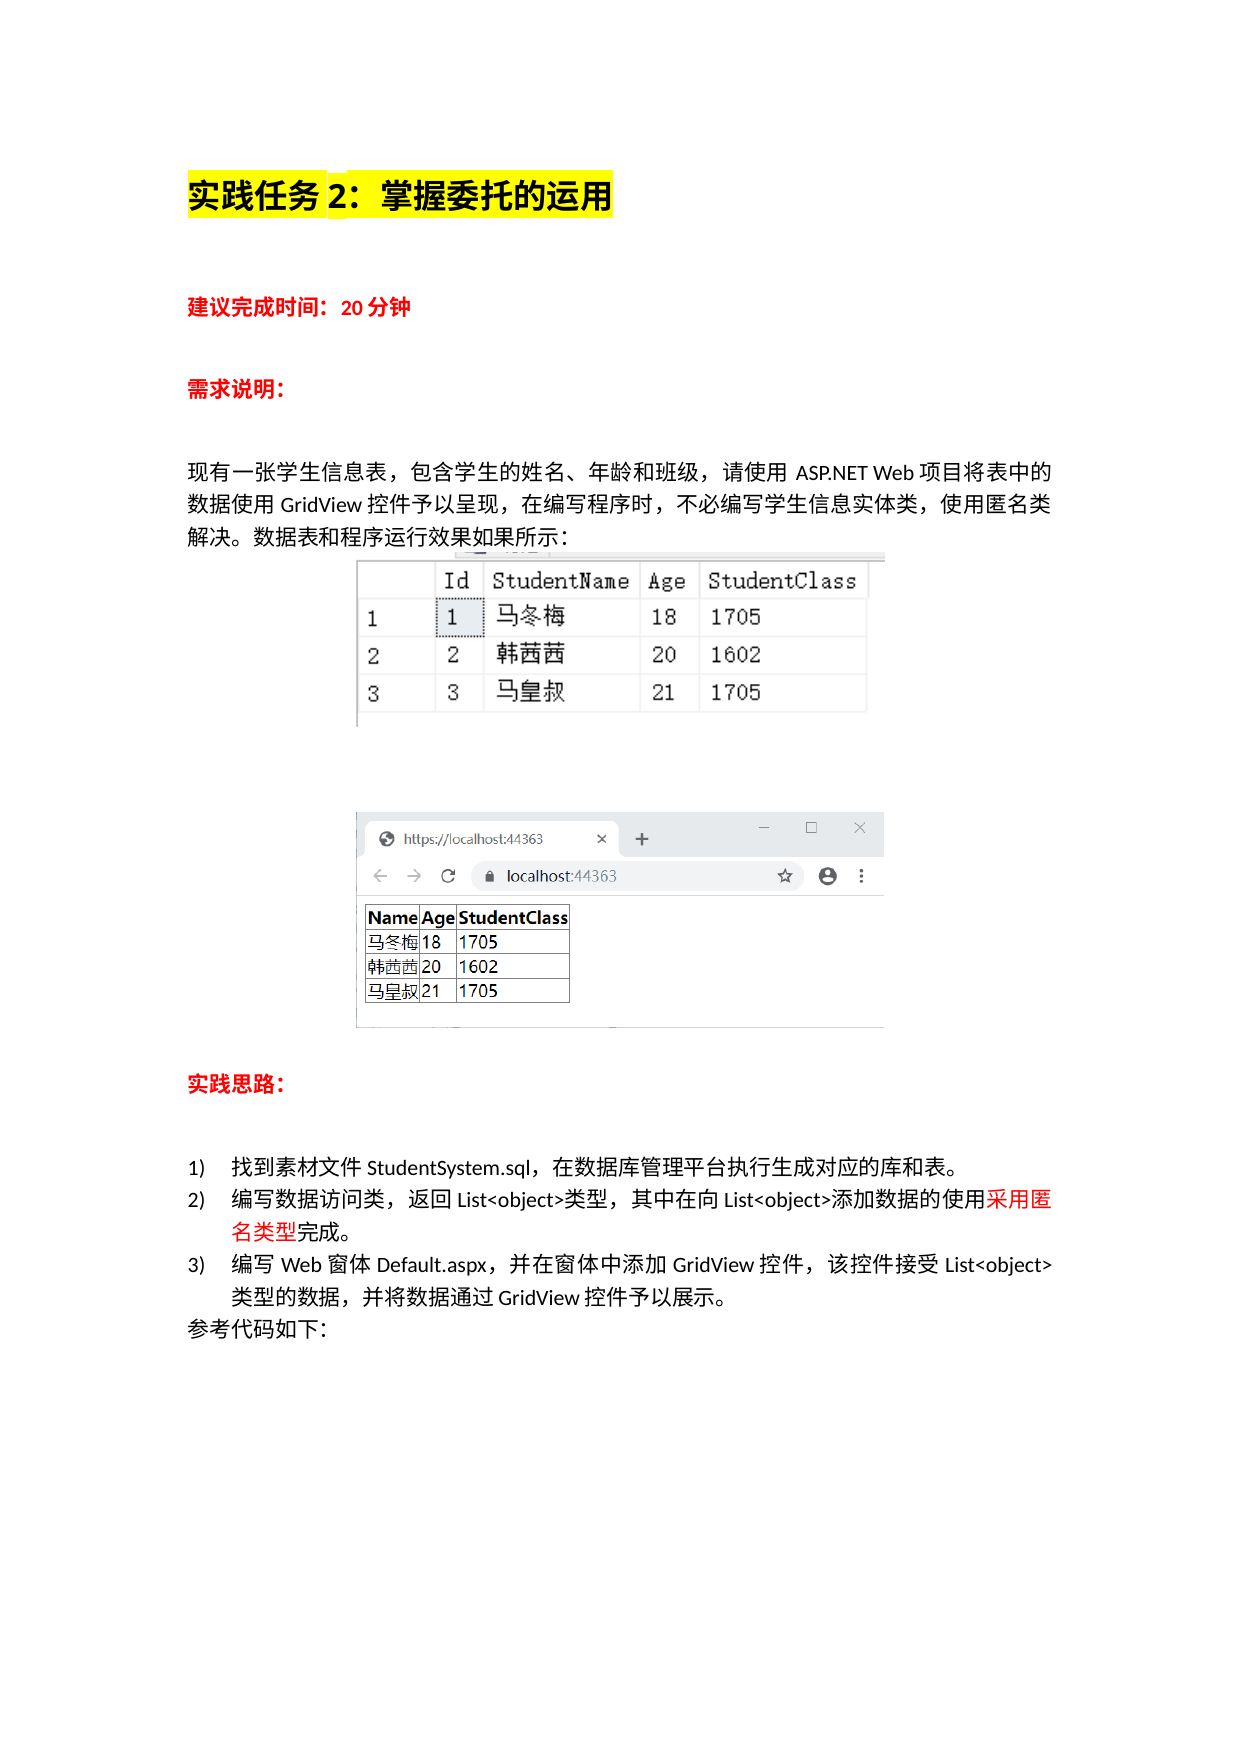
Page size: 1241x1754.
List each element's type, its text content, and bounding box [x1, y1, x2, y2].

text 参考代码如下： [187, 1312, 1053, 1344]
text 现有一张学生信息表，包含学生的姓名、年龄和班级，请使用ASP.NET Web项目将表中的数据使用GridView控件予以呈现，在编写程序时，不必编写学生信息实体类，使用匿名类解决。数据表和程序运行效果如果所示： [187, 454, 1053, 552]
subtitle 需求说明： [187, 372, 1053, 404]
list 找到素材文件StudentSystem.sql，在数据库管理平台执行生成对应的库和表。 [187, 1149, 1053, 1182]
subtitle 实践任务2：掌握委托的运用 [187, 162, 1053, 227]
subtitle 实践思路： [187, 1067, 1053, 1099]
picture [355, 552, 885, 727]
list 编写数据访问类，返回List<object>类型，其中在向List<object>添加数据的使用采用匿名类型完成。 [187, 1182, 1053, 1247]
subtitle 建议完成时间：20分钟 [187, 289, 1053, 322]
list 编写Web窗体Default.aspx，并在窗体中添加GridView控件，该控件接受List<object>类型的数据，并将数据通过GridView控件予以展示。 [187, 1247, 1053, 1312]
picture [356, 812, 884, 1028]
